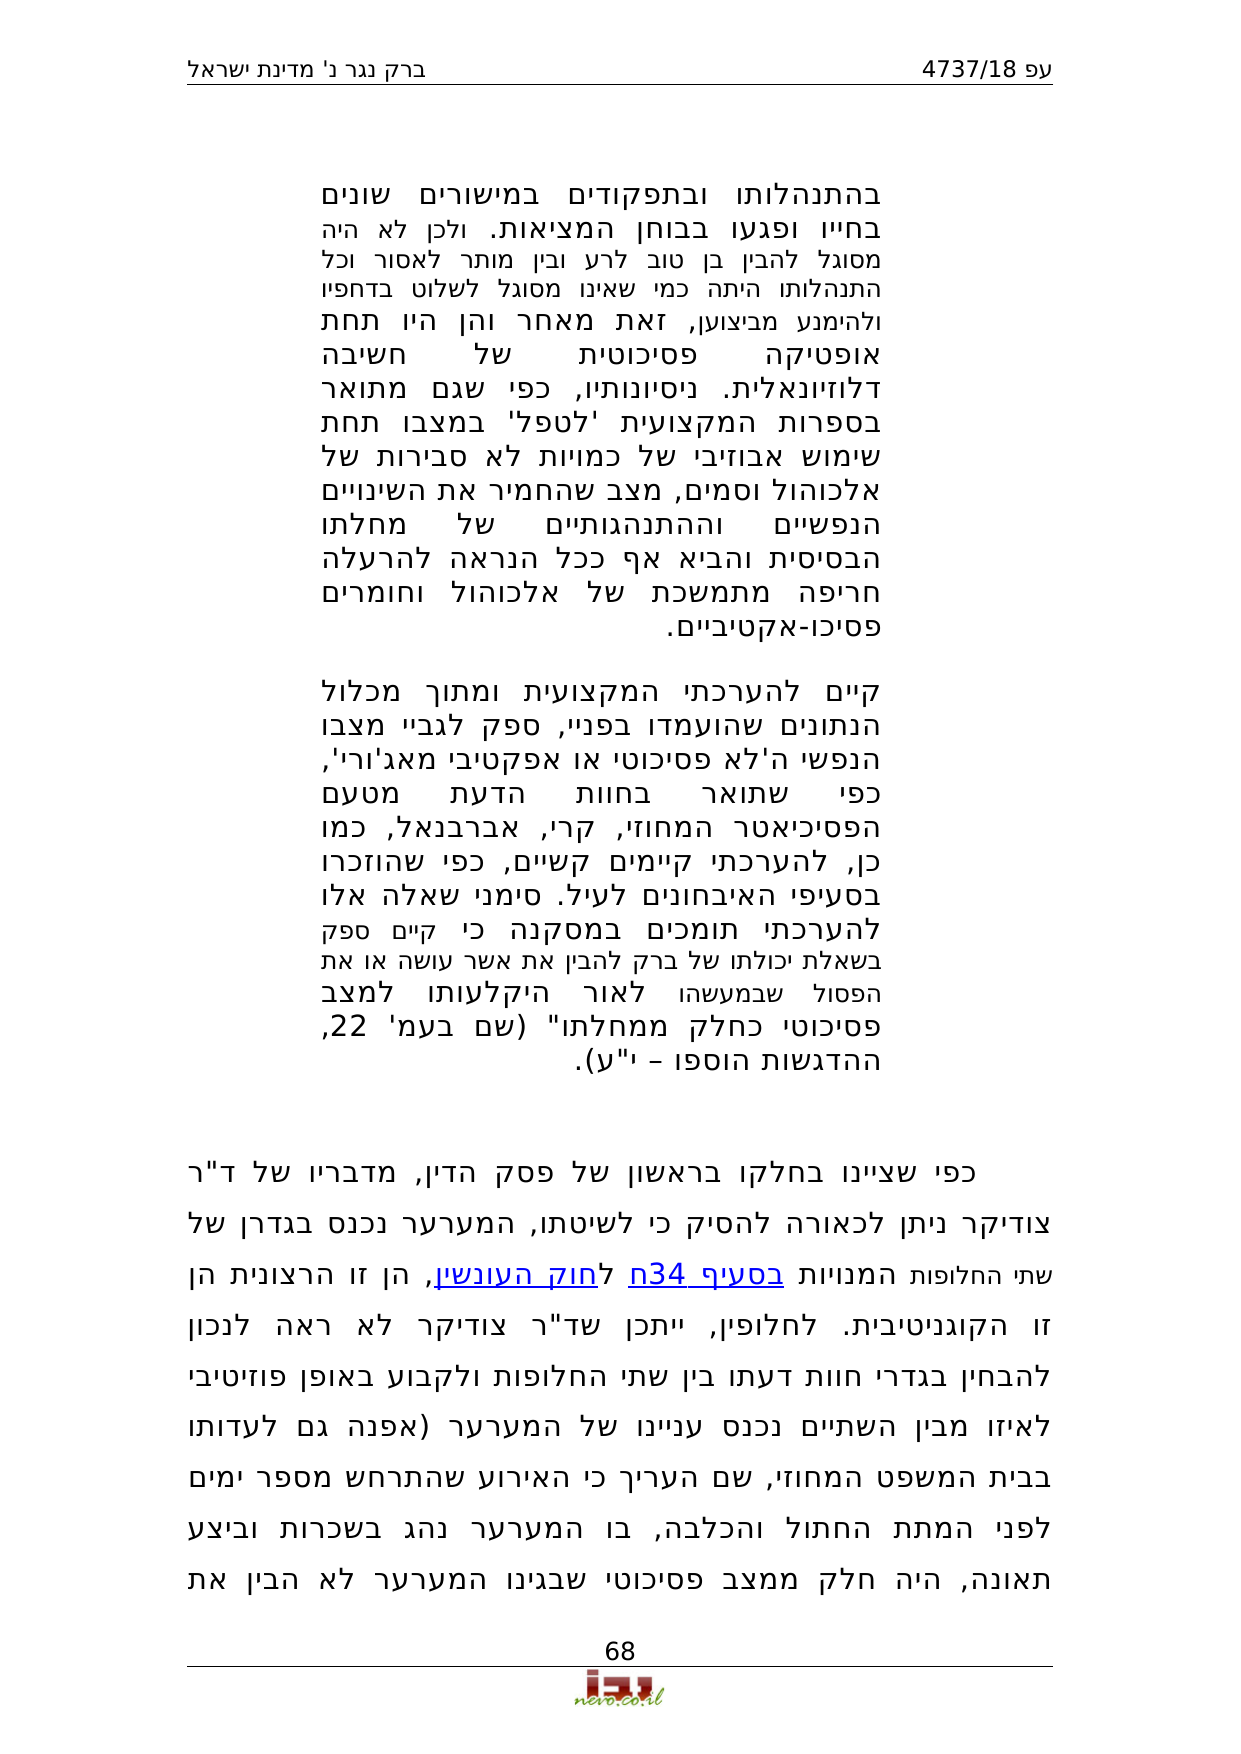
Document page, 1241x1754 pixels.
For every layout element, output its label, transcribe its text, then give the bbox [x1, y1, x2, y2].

picture [574, 1669, 666, 1707]
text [321, 177, 882, 643]
text קיים להערכתי המקצועית ומתוך מכלול הנתונים שהועמדו בפניי, ספק לגביי מצבו הנפשי ה'לא פסיכוטי או אפקטיבי מאג'ורי', כפי שתואר בחוות הדעת מטעם הפסיכיאטר המחוזי, קרי, אברבנאל, כמו כן, להערכתי קיימים קשיים, כפי שהוזכרו בסעיפי האיבחונים לעיל. סימני שאלה אלו להערכתי תומכים במסקנה כי קיים ספק בשאלת יכולתו של ברק להבין את אשר עושה או את הפסול שבמעשהו לאור היקלעותו למצב פסיכוטי כחלק ממחלתו" (שם בעמ' 22, ההדגשות הוספו – י"ע). [321, 674, 882, 1077]
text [187, 1155, 1053, 1597]
